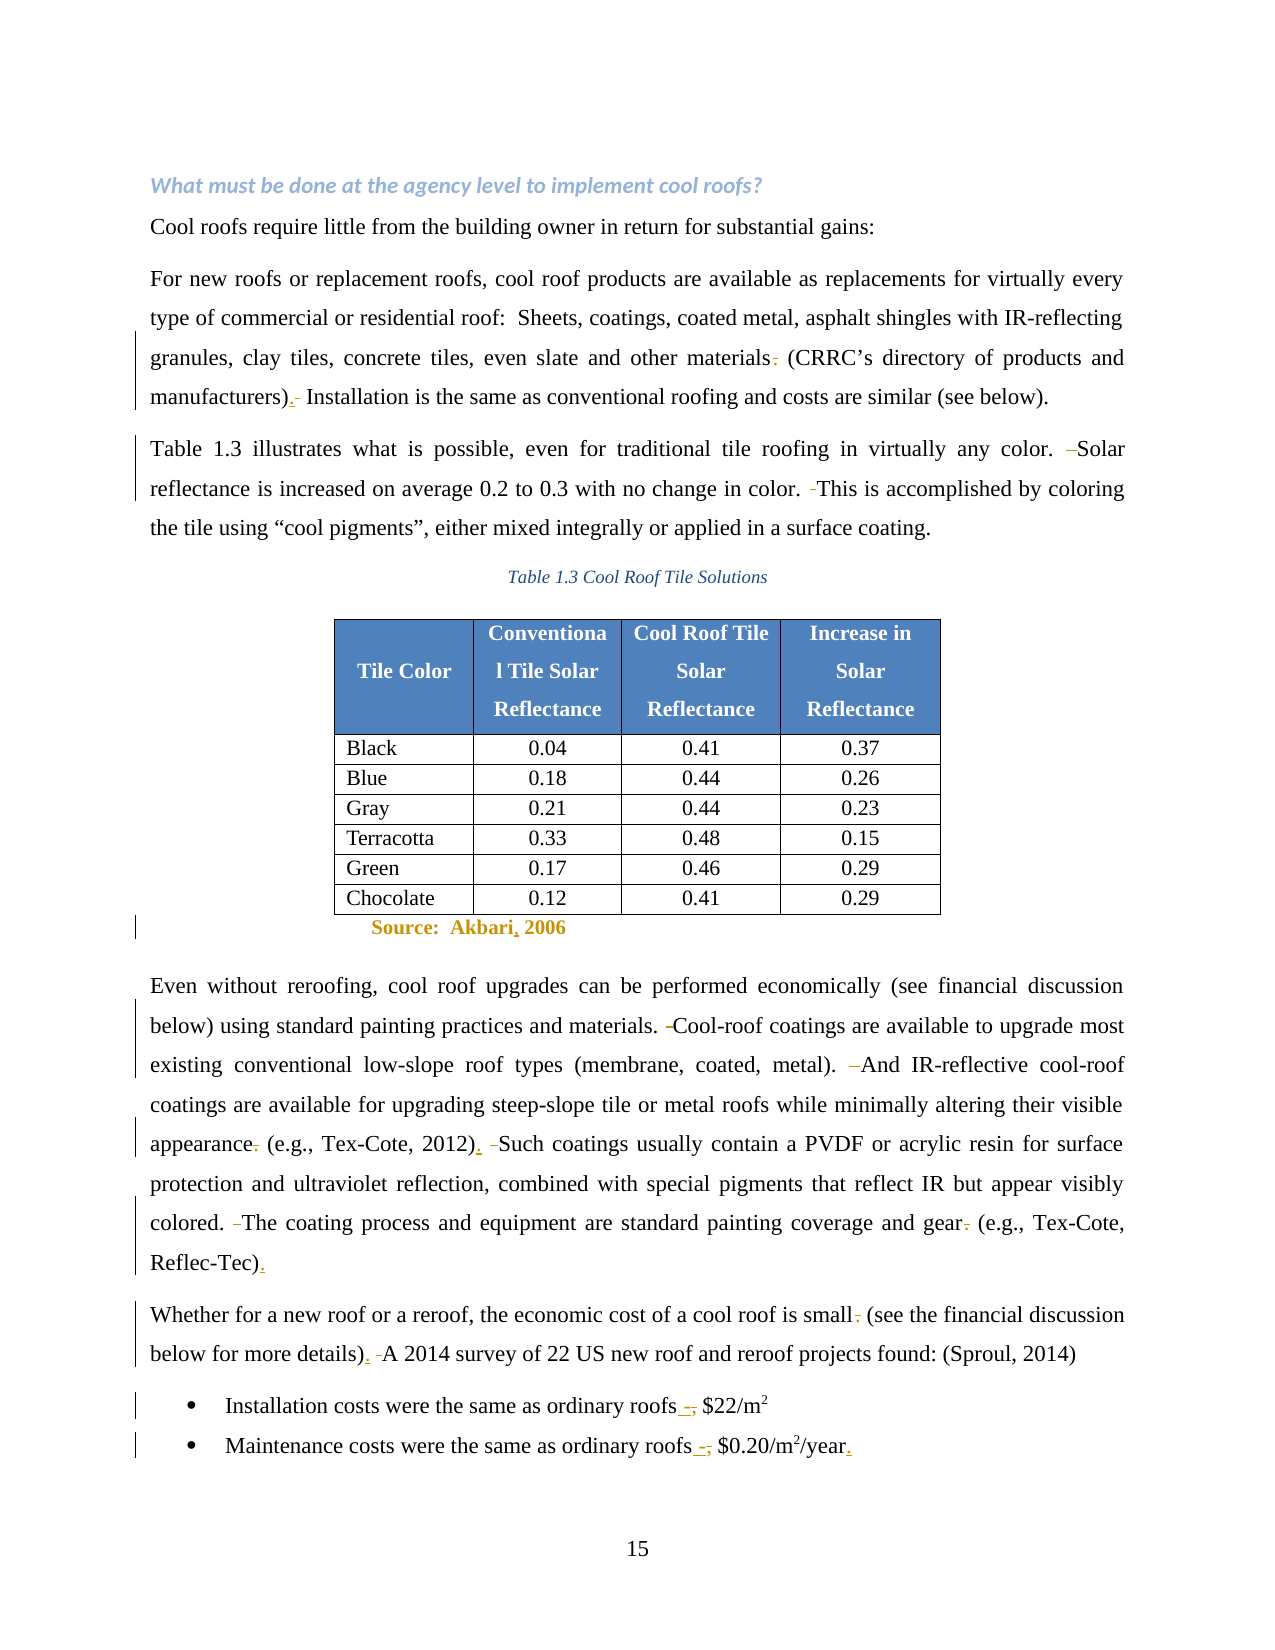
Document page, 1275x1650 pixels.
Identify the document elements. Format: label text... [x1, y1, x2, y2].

table_cell 0.37 [781, 735, 940, 764]
text Source: Akbari 2006 [371, 915, 1125, 939]
list Installation costs were the same as ordinary roofs $22/m2 [187, 1392, 1125, 1419]
table_cell 0.15 [781, 825, 940, 854]
table_cell 0.04 [474, 735, 621, 764]
subtitle What must be done at the agency level to implement cool roofs? [150, 171, 1125, 199]
table_cell 0.41 [622, 735, 780, 764]
text Table 1.3 illustrates what is possible, even for traditional tile roofing in virtually any color. Solar reflectance is increased on average 0.2 to 0.3 with no change in color. This is accomplished by coloring the tile using “cool pigments”, either mixed integrally or applied in a surface coating. [150, 435, 1125, 541]
table_header Cool Roof Tile Solar Reflectance [622, 620, 780, 734]
text For new roofs or replacement roofs, cool roof products are available as replacements for virtually every type of commercial or residential roof: Sheets, coatings, coated metal, asphalt shingles with IR-reflecting granules, clay tiles, concrete tiles, even slate and other materials (CRRC’s directory of products and manufacturers) Installation is the same as conventional roofing and costs are similar (see below). [150, 265, 1125, 409]
table_cell 0.12 [474, 885, 621, 914]
table_cell 0.48 [622, 825, 780, 854]
table_header Conventional Tile Solar Reflectance [474, 620, 621, 734]
table_cell 0.41 [622, 885, 780, 914]
table_cell 0.21 [474, 795, 621, 824]
table_cell Black [335, 735, 473, 764]
table_cell 0.46 [622, 855, 780, 884]
table_cell Chocolate [335, 885, 473, 914]
table_header Increase in Solar Reflectance [781, 620, 940, 734]
table_cell 0.23 [781, 795, 940, 824]
table_cell 0.29 [781, 885, 940, 914]
list Maintenance costs were the same as ordinary roofs $0.20/m2/year [187, 1432, 1125, 1458]
text Cool roofs require little from the building owner in return for substantial gains: [150, 213, 1125, 239]
table_cell Blue [335, 765, 473, 794]
table_cell 0.17 [474, 855, 621, 884]
table_cell 0.44 [622, 795, 780, 824]
table_cell 0.26 [781, 765, 940, 794]
table_cell Terracotta [335, 825, 473, 854]
text Table 1.3 Cool Roof Tile Solutions [150, 566, 1125, 588]
table_cell Gray [335, 795, 473, 824]
table_cell 0.33 [474, 825, 621, 854]
table_cell 0.44 [622, 765, 780, 794]
table_cell Green [335, 855, 473, 884]
table_cell 0.18 [474, 765, 621, 794]
text Even without reroofing, cool roof upgrades can be performed economically (see financial discussion below) using standard painting practices and materials. Cool-roof coatings are available to upgrade most existing conventional low-slope roof types (membrane, coated, metal). And IR-reflective cool-roof coatings are available for upgrading steep-slope tile or metal roofs while minimally altering their visible appearance (e.g., Tex-Cote, 2012) Such coatings usually contain a PVDF or acrylic resin for surface protection and ultraviolet reflection, combined with special pigments that reflect IR but appear visibly colored. The coating process and equipment are standard painting coverage and gear (e.g., Tex-Cote, Reflec-Tec) [150, 972, 1125, 1275]
table_header Tile Color [335, 620, 473, 734]
text Whether for a new roof or a reroof, the economic cost of a cool roof is small (see the financial discussion below for more details) A 2014 survey of 22 US new roof and reroof projects found: (Sproul, 2014) [150, 1301, 1125, 1367]
table_cell 0.29 [781, 855, 940, 884]
